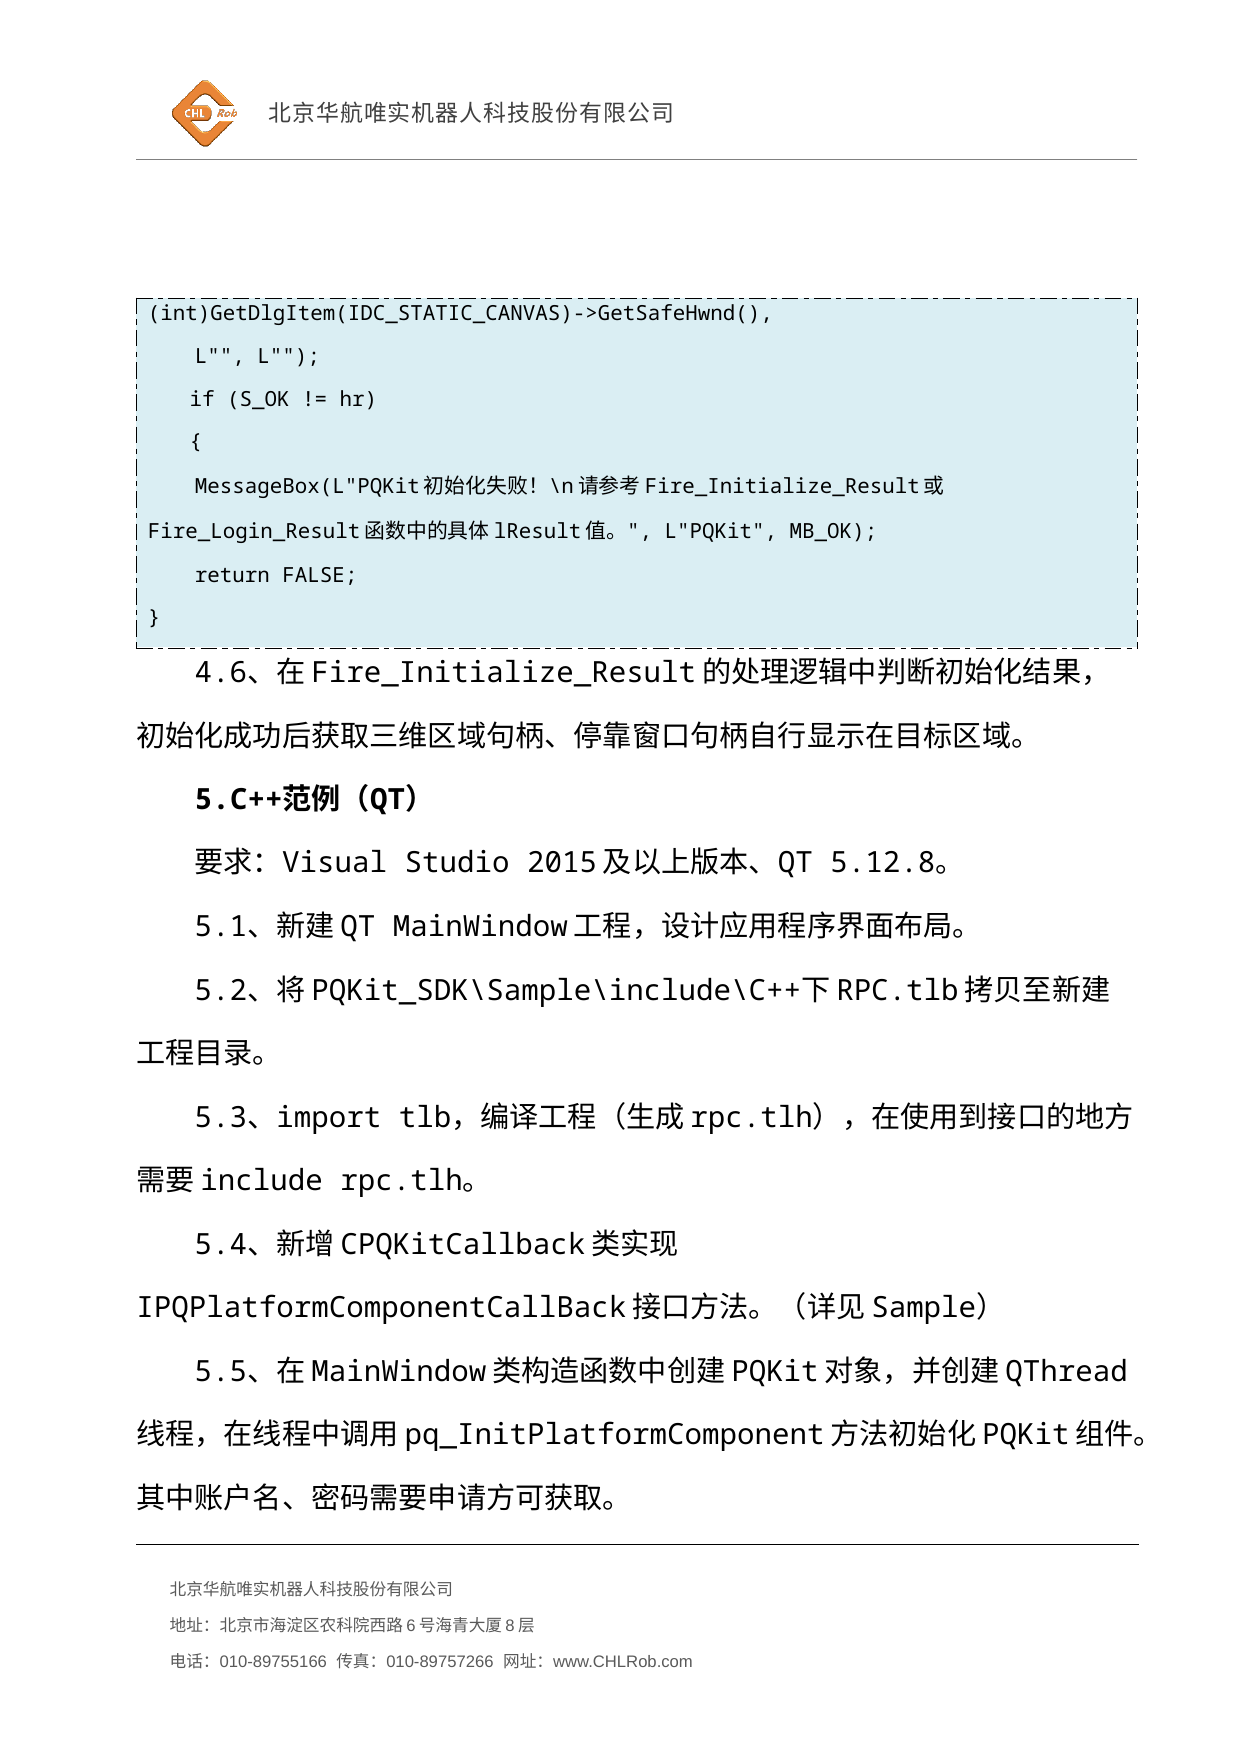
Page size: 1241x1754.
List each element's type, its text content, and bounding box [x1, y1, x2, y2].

text 5.4、新增CPQKitCallback类实现IPQPlatformComponentCallBack接口方法。（详见Sample） [136, 1220, 1137, 1326]
text 要求：Visual Studio 2015及以上版本、QT 5.12.8。 [136, 839, 1137, 881]
text 5.3、import tlb，编译工程（生成rpc.tlh），在使用到接口的地方需要include rpc.tlh。 [136, 1093, 1137, 1199]
subtitle C++范例（QT） [136, 776, 1137, 818]
picture [157, 61, 258, 159]
text 5.5、在MainWindow类构造函数中创建PQKit对象，并创建QThread线程，在线程中调用pq_InitPlatformComponent方法初始化PQKit组件。其中账户名、密码需要申请方可获取。 [136, 1347, 1137, 1517]
text 4.6、在Fire_Initialize_Result的处理逻辑中判断初始化结果，初始化成功后获取三维区域句柄、停靠窗口句柄自行显示在目标区域。 [136, 648, 1137, 754]
text 5.2、将PQKit_SDK\Sample\include\C++下RPC.tlb拷贝至新建工程目录。 [136, 966, 1137, 1072]
text 5.1、新建QT MainWindow工程，设计应用程序界面布局。 [136, 903, 1137, 945]
